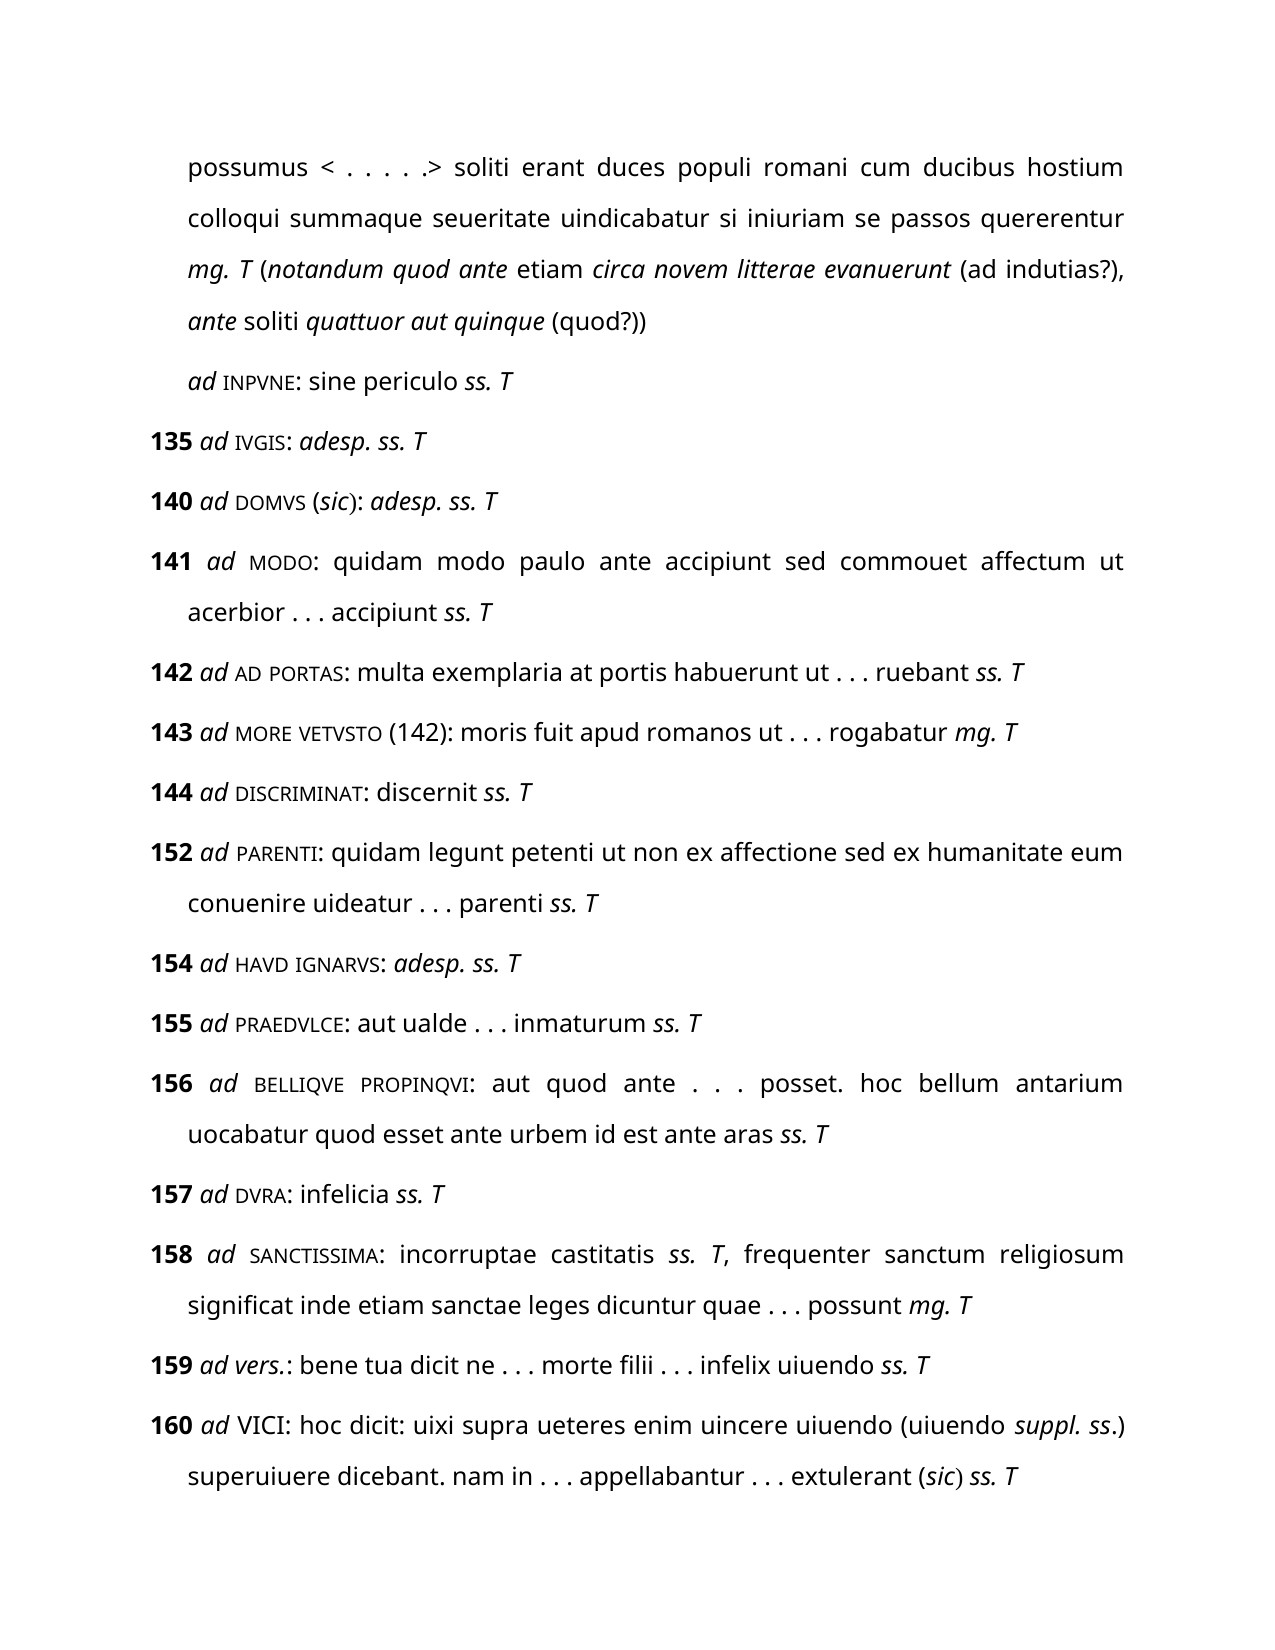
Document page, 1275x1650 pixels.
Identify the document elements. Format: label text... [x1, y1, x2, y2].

text 154 ad havd ignarvs: adesp. ss. T [150, 945, 1125, 979]
text 156 ad belliqve propinqvi: aut quod ante . . . posset. hoc bellum antarium uocabatur quod esset ante urbem id est ante aras ss. T [150, 1065, 1125, 1150]
text 157 ad dvra: infelicia ss. T [150, 1176, 1125, 1210]
text ad inpvne: sine periculo ss. T [187, 363, 1125, 397]
text 135 ad ivgis: adesp. ss. T [150, 423, 1125, 457]
text 144 ad discriminat: discernit ss. T [150, 774, 1125, 808]
text 160 ad VICI: hoc dicit: uixi supra ueteres enim uincere uiuendo (uiuendo suppl. ss.) superuiuere dicebant. nam in . . . appellabantur . . . extulerant (sic) ss. T [150, 1407, 1125, 1492]
text 158 ad sanctissima: incorruptae castitatis ss. T, frequenter sanctum religiosum significat inde etiam sanctae leges dicuntur quae . . . possunt mg. T [150, 1236, 1125, 1321]
text 142 ad ad portas: multa exemplaria at portis habuerunt ut . . . ruebant ss. T [150, 654, 1125, 688]
text 141 ad modo: quidam modo paulo ante accipiunt sed commouet affectum ut acerbior . . . accipiunt ss. T [150, 543, 1125, 628]
text 159 ad vers.: bene tua dicit ne . . . morte filii . . . infelix uiuendo ss. T [150, 1347, 1125, 1381]
text 152 ad parenti: quidam legunt petenti ut non ex affectione sed ex humanitate eum conuenire uideatur . . . parenti ss. T [150, 834, 1125, 919]
text 140 ad domvs (sic): adesp. ss. T [150, 483, 1125, 517]
text 143 ad more vetvsto (142): moris fuit apud romanos ut . . . rogabatur mg. T [150, 714, 1125, 748]
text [150, 150, 1125, 337]
text 155 ad praedvlce: aut ualde . . . inmaturum ss. T [150, 1005, 1125, 1039]
